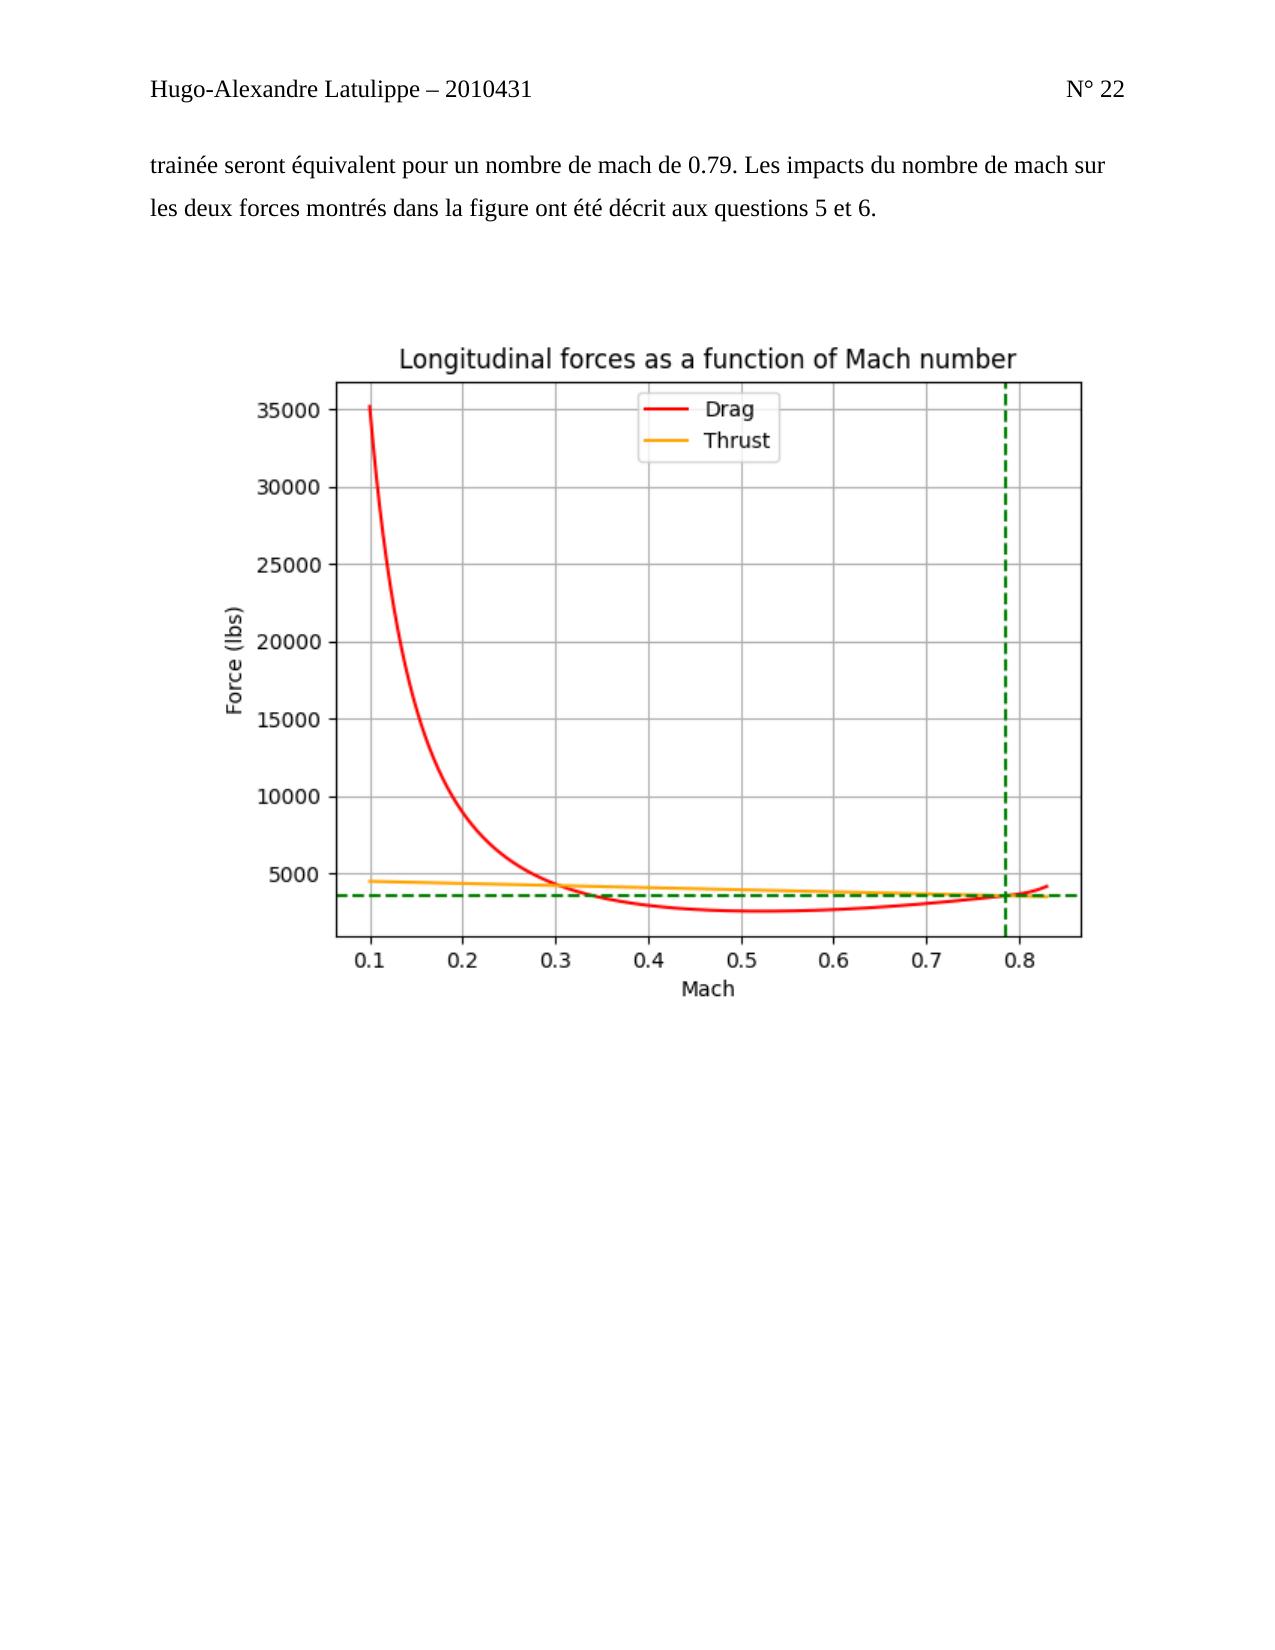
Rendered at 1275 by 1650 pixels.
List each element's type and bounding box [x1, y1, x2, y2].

picture [216, 295, 1173, 1012]
text [150, 150, 1125, 222]
